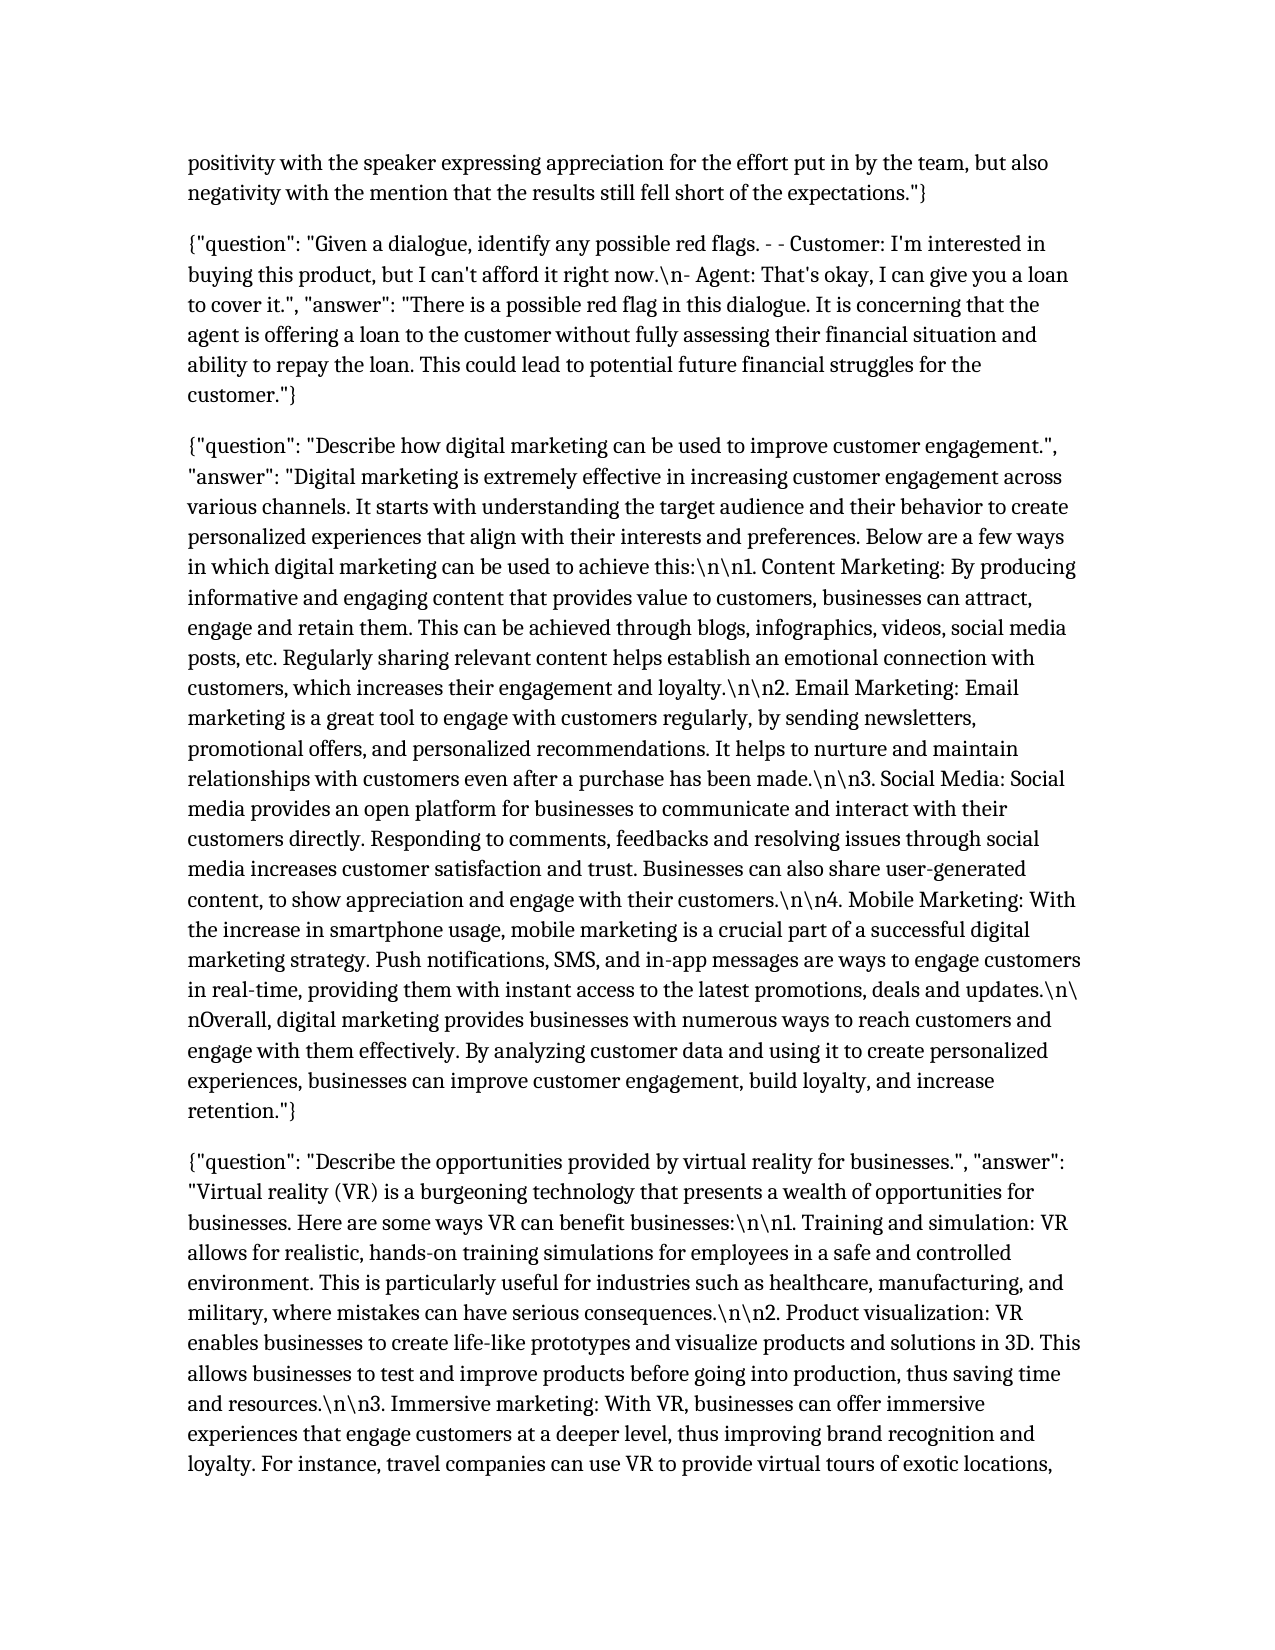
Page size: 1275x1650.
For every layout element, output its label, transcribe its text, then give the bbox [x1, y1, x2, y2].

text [187, 150, 1087, 207]
text {"question": "Describe how digital marketing can be used to improve customer engagement.", "answer": "Digital marketing is extremely effective in increasing customer engagement across various channels. It starts with understanding the target audience and their behavior to create personalized experiences that align with their interests and preferences. Below are a few ways in which digital marketing can be used to achieve this:\n\n1. Content Marketing: By producing informative and engaging content that provides value to customers, businesses can attract, engage and retain them. This can be achieved through blogs, infographics, videos, social media posts, etc. Regularly sharing relevant content helps establish an emotional connection with customers, which increases their engagement and loyalty.\n\n2. Email Marketing: Email marketing is a great tool to engage with customers regularly, by sending newsletters, promotional offers, and personalized recommendations. It helps to nurture and maintain relationships with customers even after a purchase has been made.\n\n3. Social Media: Social media provides an open platform for businesses to communicate and interact with their customers directly. Responding to comments, feedbacks and resolving issues through social media increases customer satisfaction and trust. Businesses can also share user-generated content, to show appreciation and engage with their customers.\n\n4. Mobile Marketing: With the increase in smartphone usage, mobile marketing is a crucial part of a successful digital marketing strategy. Push notifications, SMS, and in-app messages are ways to engage customers in real-time, providing them with instant access to the latest promotions, deals and updates.\n\nOverall, digital marketing provides businesses with numerous ways to reach customers and engage with them effectively. By analyzing customer data and using it to create personalized experiences, businesses can improve customer engagement, build loyalty, and increase retention."} [187, 433, 1087, 1124]
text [187, 1149, 1087, 1477]
text {"question": "Given a dialogue, identify any possible red flags. - - Customer: I'm interested in buying this product, but I can't afford it right now.\n- Agent: That's okay, I can give you a loan to cover it.", "answer": "There is a possible red flag in this dialogue. It is concerning that the agent is offering a loan to the customer without fully assessing their financial situation and ability to repay the loan. This could lead to potential future financial struggles for the customer."} [187, 231, 1087, 409]
